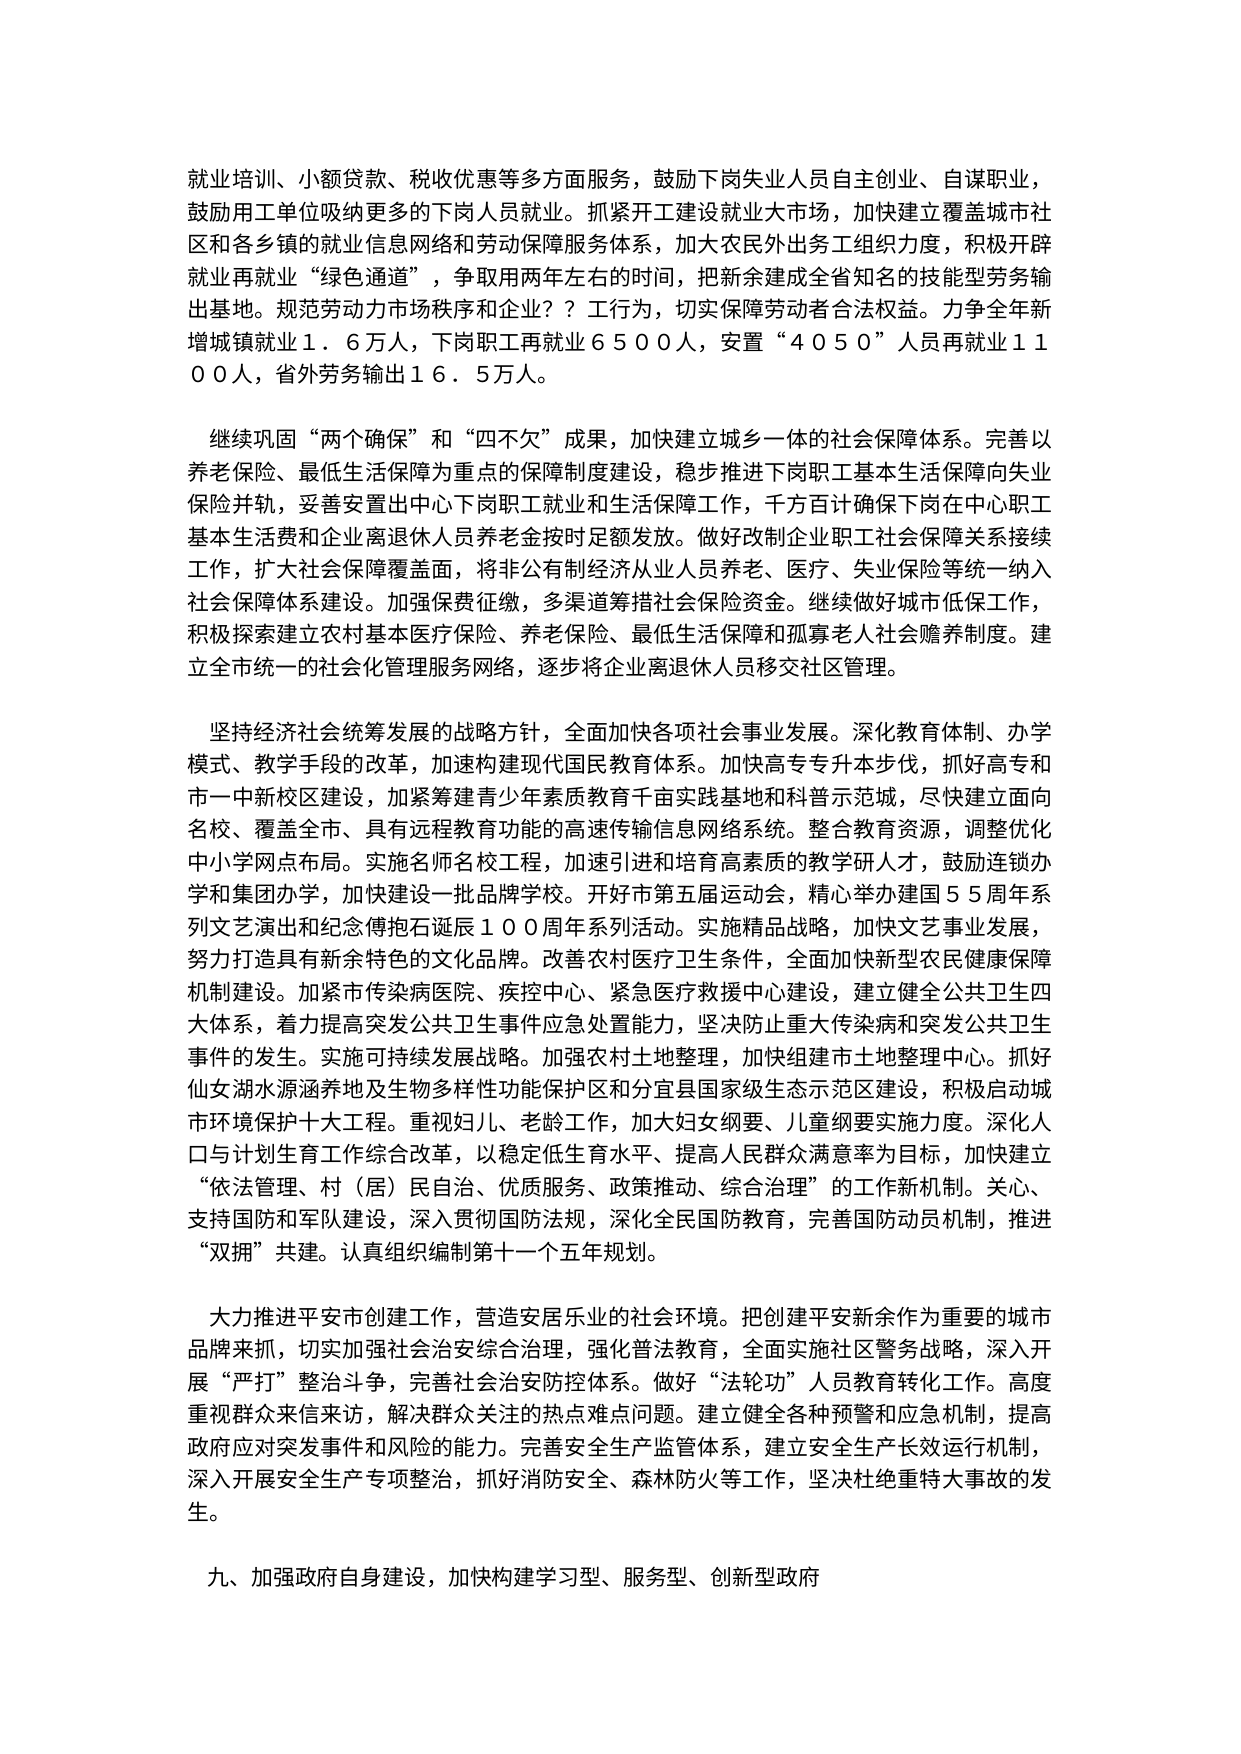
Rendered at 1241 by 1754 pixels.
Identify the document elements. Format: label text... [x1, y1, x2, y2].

text 继续巩固“两个确保”和“四不欠”成果，加快建立城乡一体的社会保障体系。完善以养老保险、最低生活保障为重点的保障制度建设，稳步推进下岗职工基本生活保障向失业保险并轨，妥善安置出中心下岗职工就业和生活保障工作，千方百计确保下岗在中心职工基本生活费和企业离退休人员养老金按时足额发放。做好改制企业职工社会保障关系接续工作，扩大社会保障覆盖面，将非公有制经济从业人员养老、医疗、失业保险等统一纳入社会保障体系建设。加强保费征缴，多渠道筹措社会保险资金。继续做好城市低保工作，积极探索建立农村基本医疗保险、养老保险、最低生活保障和孤寡老人社会赡养制度。建立全市统一的社会化管理服务网络，逐步将企业离退休人员移交社区管理。 [187, 422, 1053, 682]
text 大力推进平安市创建工作，营造安居乐业的社会环境。把创建平安新余作为重要的城市品牌来抓，切实加强社会治安综合治理，强化普法教育，全面实施社区警务战略，深入开展“严打”整治斗争，完善社会治安防控体系。做好“法轮功”人员教育转化工作。高度重视群众来信来访，解决群众关注的热点难点问题。建立健全各种预警和应急机制，提高政府应对突发事件和风险的能力。完善安全生产监管体系，建立安全生产长效运行机制，深入开展安全生产专项整治，抓好消防安全、森林防火等工作，坚决杜绝重特大事故的发生。 [187, 1299, 1053, 1527]
text 九、加强政府自身建设，加快构建学习型、服务型、创新型政府 [187, 1559, 1053, 1592]
text 坚持经济社会统筹发展的战略方针，全面加快各项社会事业发展。深化教育体制、办学模式、教学手段的改革，加速构建现代国民教育体系。加快高专专升本步伐，抓好高专和市一中新校区建设，加紧筹建青少年素质教育千亩实践基地和科普示范城，尽快建立面向名校、覆盖全市、具有远程教育功能的高速传输信息网络系统。整合教育资源，调整优化中小学网点布局。实施名师名校工程，加速引进和培育高素质的教学研人才，鼓励连锁办学和集团办学，加快建设一批品牌学校。开好市第五届运动会，精心举办建国５５周年系列文艺演出和纪念傅抱石诞辰１００周年系列活动。实施精品战略，加快文艺事业发展，努力打造具有新余特色的文化品牌。改善农村医疗卫生条件，全面加快新型农民健康保障机制建设。加紧市传染病医院、疾控中心、紧急医疗救援中心建设，建立健全公共卫生四大体系，着力提高突发公共卫生事件应急处置能力，坚决防止重大传染病和突发公共卫生事件的发生。实施可持续发展战略。加强农村土地整理，加快组建市土地整理中心。抓好仙女湖水源涵养地及生物多样性功能保护区和分宜县国家级生态示范区建设，积极启动城市环境保护十大工程。重视妇儿、老龄工作，加大妇女纲要、儿童纲要实施力度。深化人口与计划生育工作综合改革，以稳定低生育水平、提高人民群众满意率为目标，加快建立“依法管理、村（居）民自治、优质服务、政策推动、综合治理”的工作新机制。关心、支持国防和军队建设，深入贯彻国防法规，深化全民国防教育，完善国防动员机制，推进“双拥”共建。认真组织编制第十一个五年规划。 [187, 714, 1053, 1267]
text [187, 162, 1053, 389]
